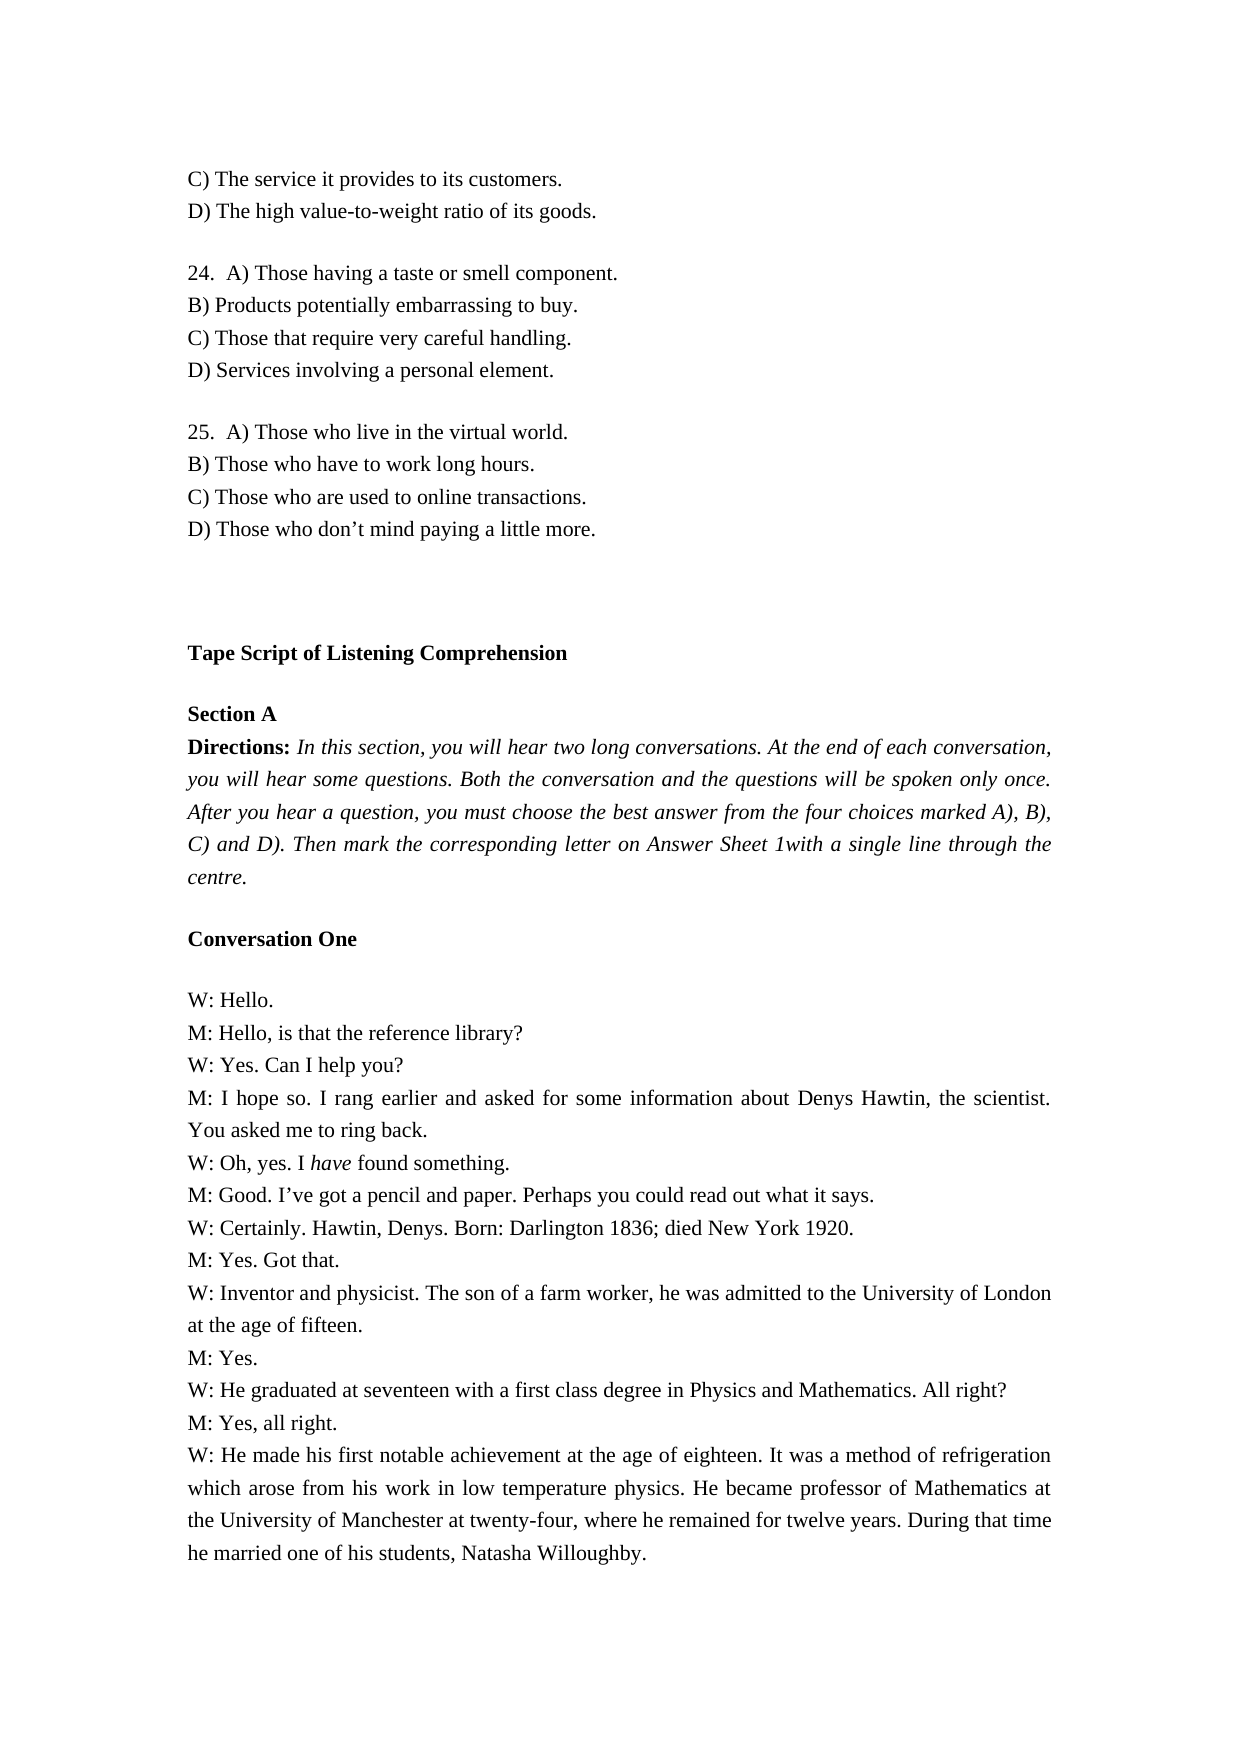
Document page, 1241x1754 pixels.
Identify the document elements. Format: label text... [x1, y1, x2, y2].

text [187, 984, 1053, 1569]
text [187, 162, 1053, 227]
text Tape Script of Listening Comprehension [187, 636, 1053, 669]
text Conversation One [187, 922, 1053, 954]
text 24. A) Those having a taste or smell component. B) Products potentially embarrassing to buy. C) Those that require very careful handling. D) Services involving a personal element. [187, 256, 1053, 386]
text 25. A) Those who live in the virtual world. B) Those who have to work long hours. C) Those who are used to online transactions. D) Those who don’t mind paying a little more. [187, 415, 1053, 545]
text Section A Directions: In this section, you will hear two long conversations. At the end of each conversation, you will hear some questions. Both the conversation and the questions will be spoken only once. After you hear a question, you must choose the best answer from the four choices marked A), B), C) and D). Then mark the corresponding letter on Answer Sheet 1with a single line through the centre. [187, 698, 1053, 893]
